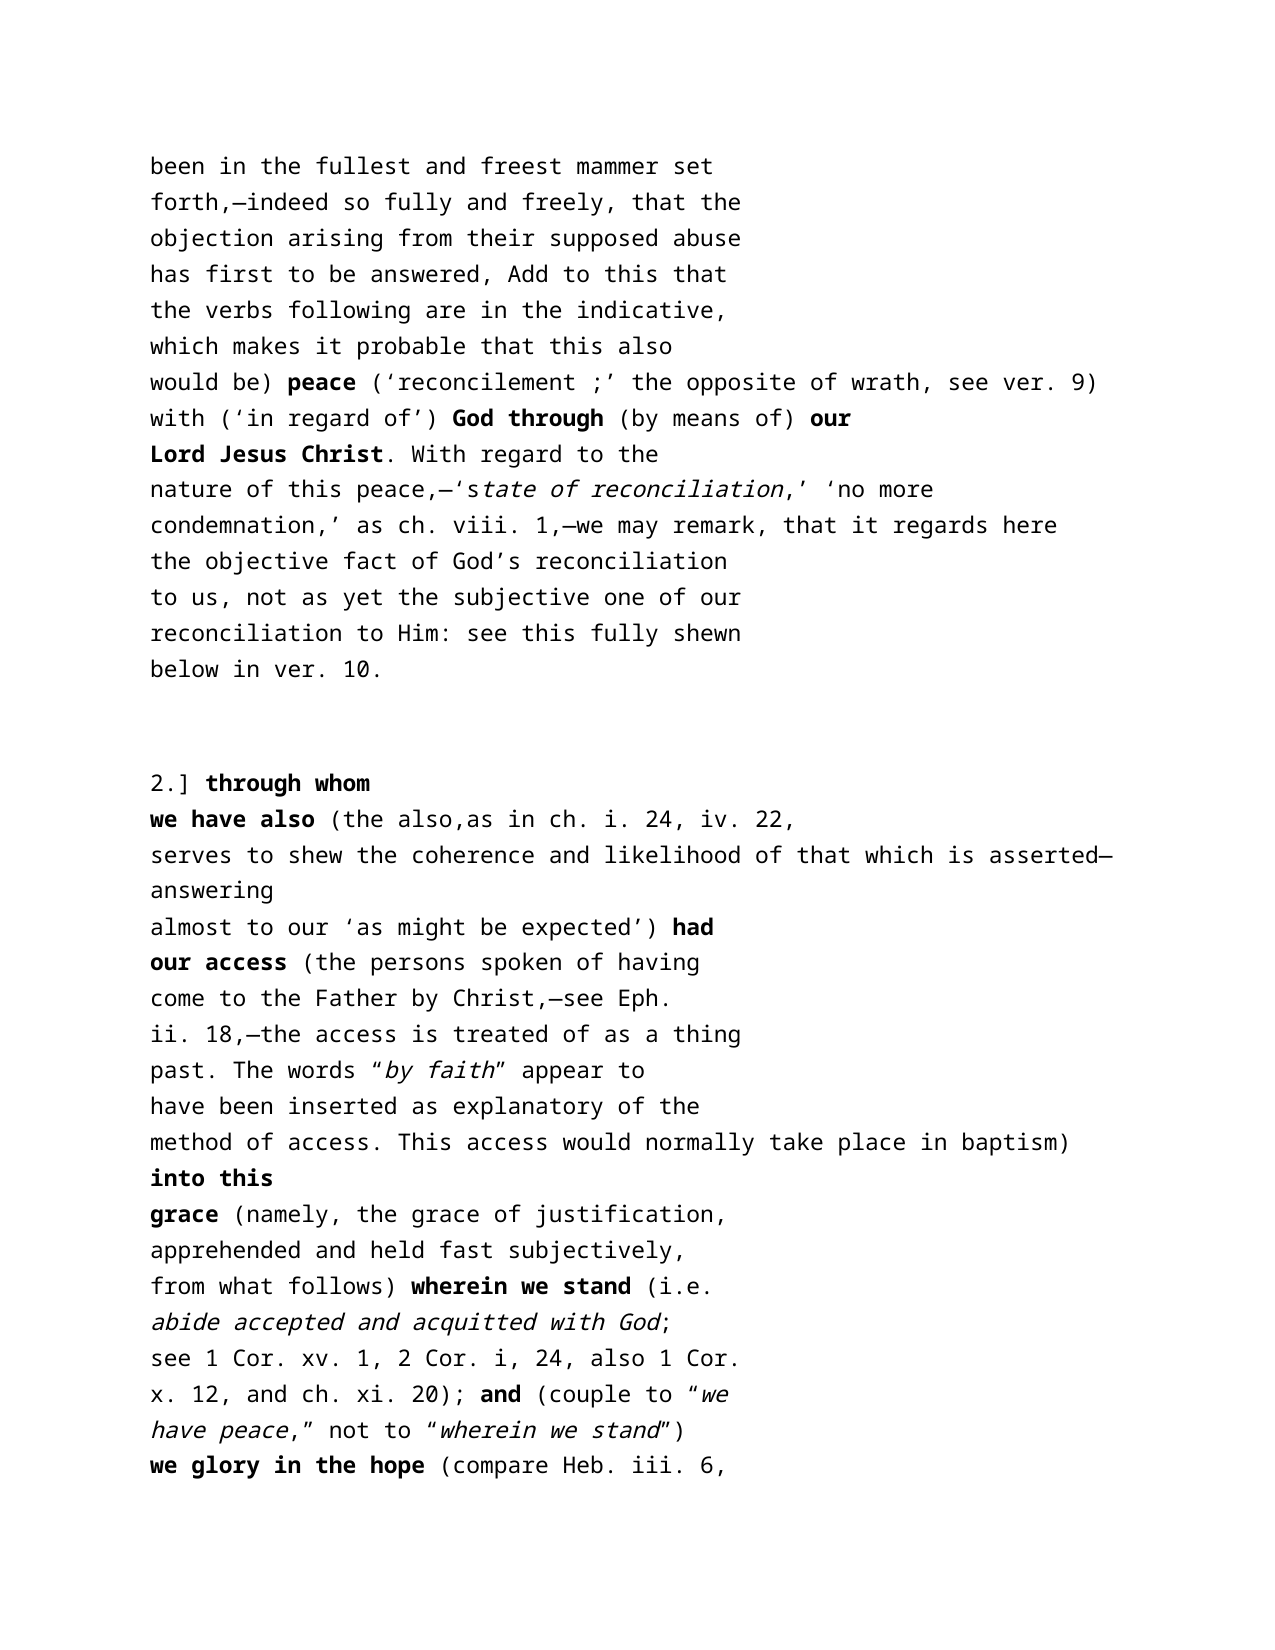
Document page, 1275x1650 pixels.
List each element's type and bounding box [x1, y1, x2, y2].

text [150, 150, 1125, 684]
text [150, 767, 1125, 1481]
